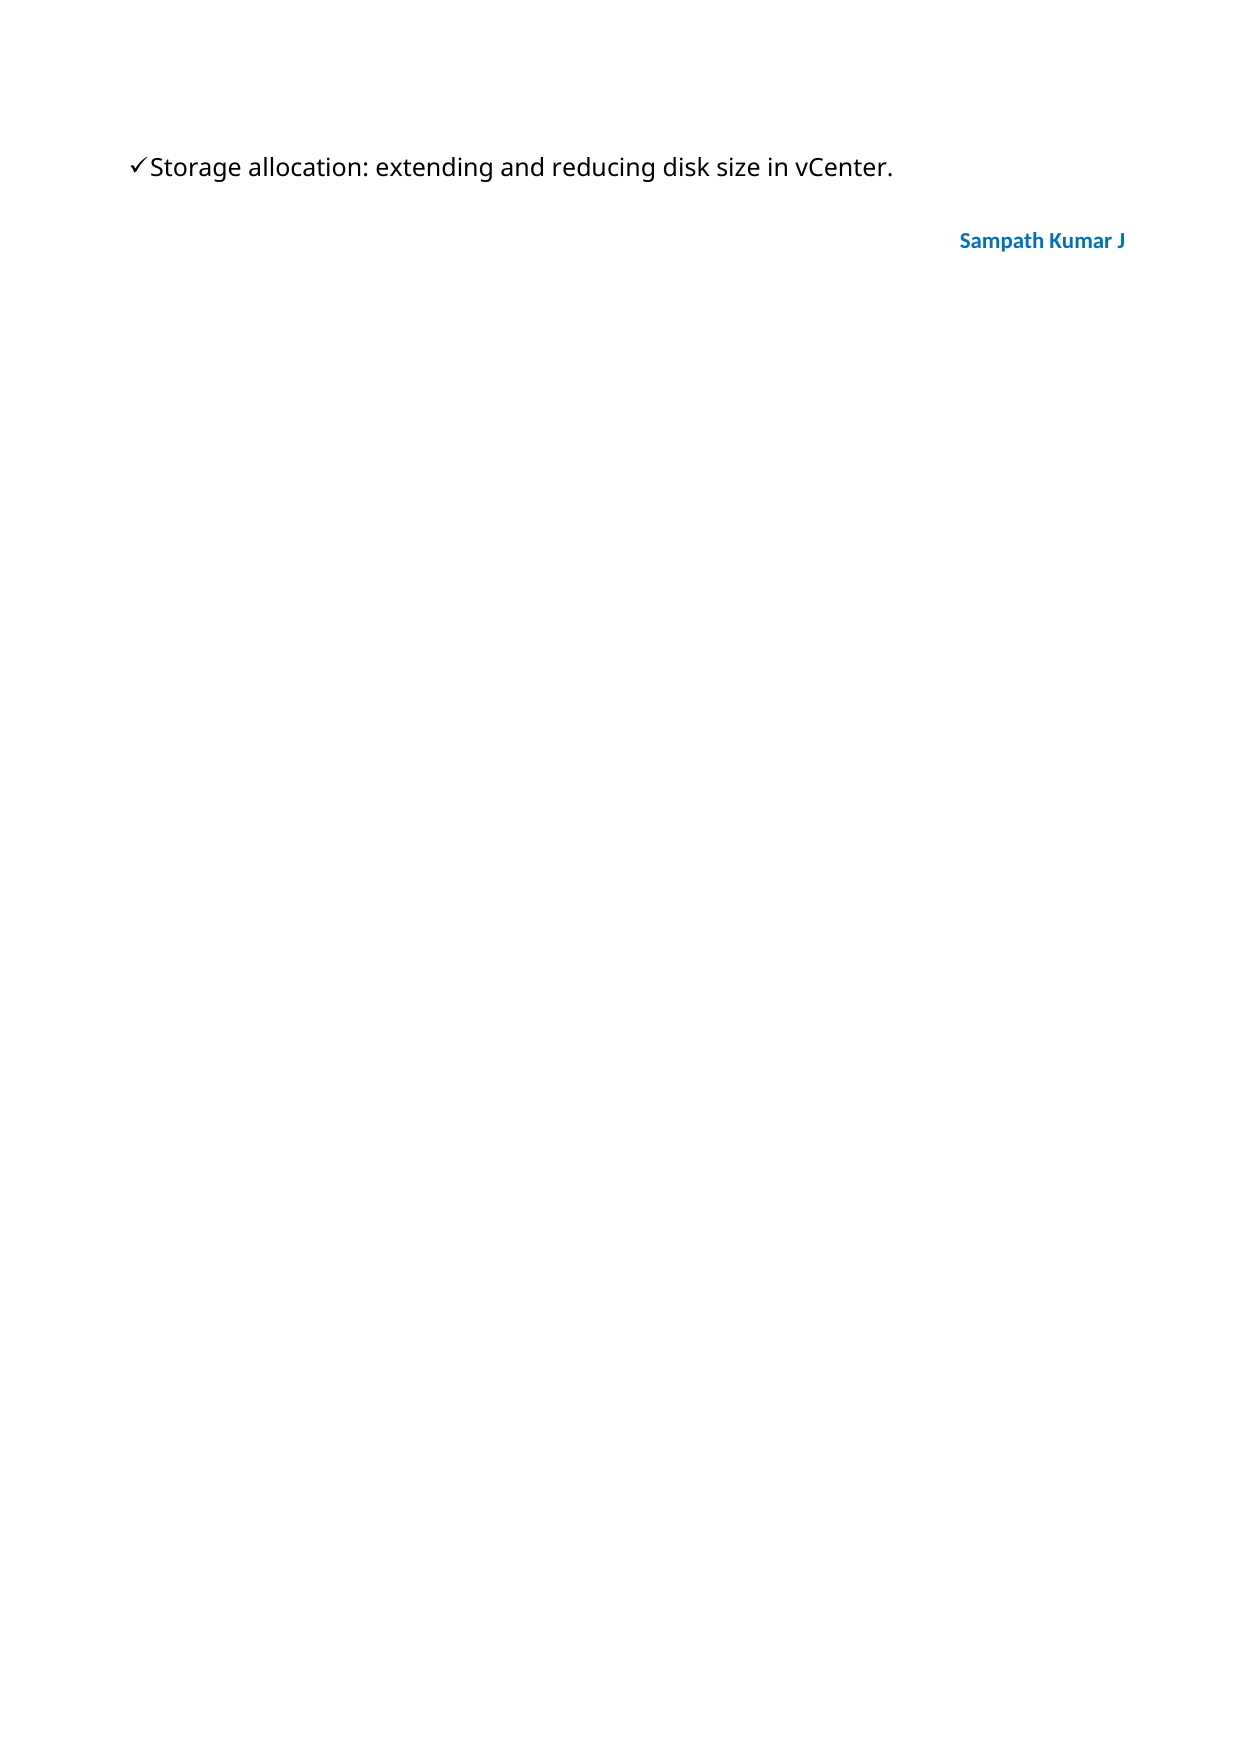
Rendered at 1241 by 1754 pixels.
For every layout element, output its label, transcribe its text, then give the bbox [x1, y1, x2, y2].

text Sampath Kumar J [150, 226, 1125, 254]
list Storage allocation: extending and reducing disk size in vCenter. [128, 150, 1125, 184]
